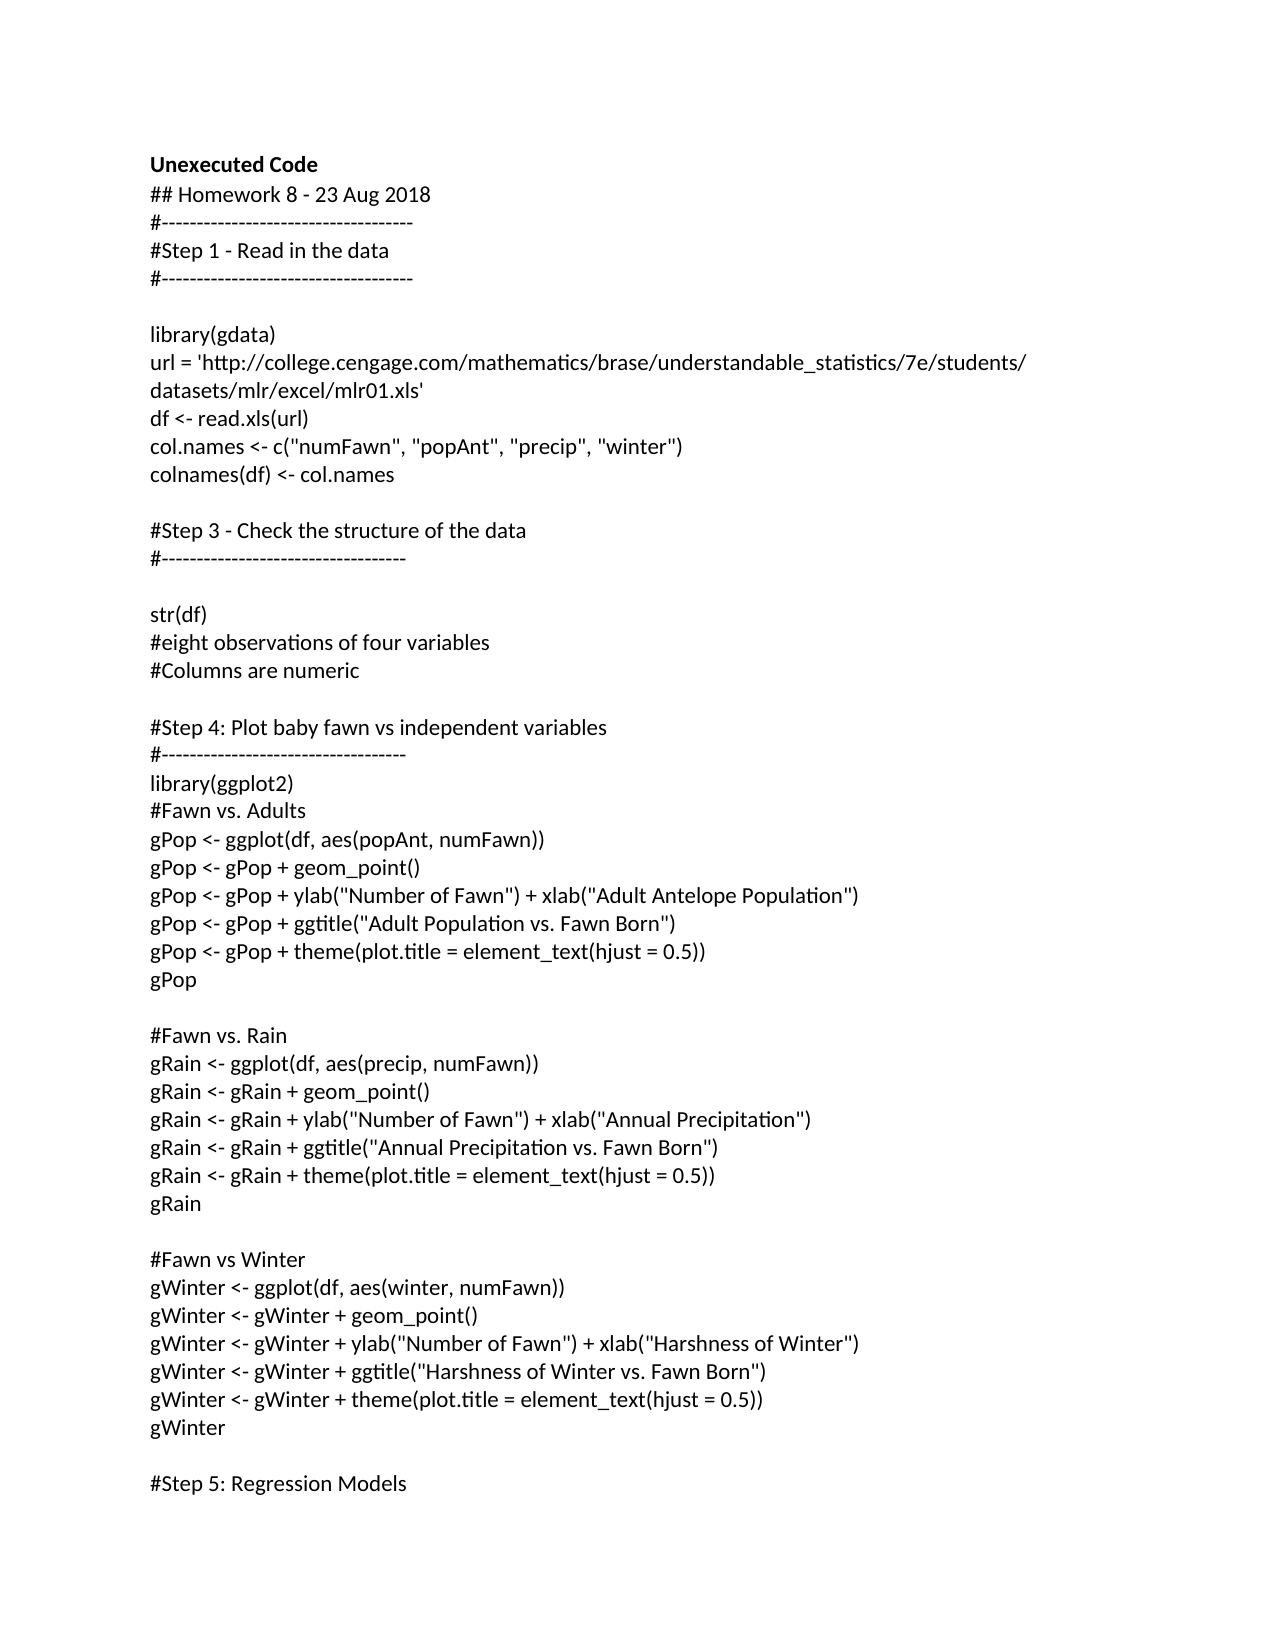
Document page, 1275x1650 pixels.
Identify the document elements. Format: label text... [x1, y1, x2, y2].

text gRain [150, 1189, 1125, 1217]
text #----------------------------------- [150, 741, 1125, 769]
text col.names <- c("numFawn", "popAnt", "precip", "winter") [150, 432, 1125, 460]
text gRain <- ggplot(df, aes(precip, numFawn)) [150, 1049, 1125, 1077]
text gWinter <- gWinter + theme(plot.title = element_text(hjust = 0.5)) [150, 1385, 1125, 1413]
text gWinter <- gWinter + ggtitle("Harshness of Winter vs. Fawn Born") [150, 1357, 1125, 1385]
text gWinter <- ggplot(df, aes(winter, numFawn)) [150, 1273, 1125, 1301]
text #Step 1 - Read in the data [150, 236, 1125, 264]
text #Fawn vs. Adults [150, 797, 1125, 825]
text #------------------------------------ [150, 264, 1125, 292]
text gWinter <- gWinter + ylab("Number of Fawn") + xlab("Harshness of Winter") [150, 1329, 1125, 1357]
text gPop <- gPop + theme(plot.title = element_text(hjust = 0.5)) [150, 937, 1125, 965]
text #Step 5: Regression Models [150, 1469, 1125, 1497]
text #eight observations of four variables [150, 628, 1125, 657]
text df <- read.xls(url) [150, 404, 1125, 432]
text library(ggplot2) [150, 769, 1125, 797]
text colnames(df) <- col.names [150, 460, 1125, 488]
text #----------------------------------- [150, 544, 1125, 572]
text #Columns are numeric [150, 657, 1125, 684]
text gRain <- gRain + theme(plot.title = element_text(hjust = 0.5)) [150, 1161, 1125, 1189]
text gWinter [150, 1413, 1125, 1441]
text gPop <- gPop + geom_point() [150, 853, 1125, 881]
text str(df) [150, 601, 1125, 628]
text gRain <- gRain + ggtitle("Annual Precipitation vs. Fawn Born") [150, 1133, 1125, 1161]
text url = 'http://college.cengage.com/mathematics/brase/understandable_statistics/7e/students/datasets/mlr/excel/mlr01.xls' [150, 348, 1125, 404]
text Unexecuted Code [150, 150, 1125, 178]
text gRain <- gRain + ylab("Number of Fawn") + xlab("Annual Precipitation") [150, 1105, 1125, 1133]
text gPop <- gPop + ylab("Number of Fawn") + xlab("Adult Antelope Population") [150, 881, 1125, 909]
text #Fawn vs Winter [150, 1245, 1125, 1273]
text #Step 3 - Check the structure of the data [150, 516, 1125, 544]
text gPop [150, 965, 1125, 993]
text gRain <- gRain + geom_point() [150, 1077, 1125, 1105]
text #Step 4: Plot baby fawn vs independent variables [150, 713, 1125, 741]
text #Fawn vs. Rain [150, 1021, 1125, 1049]
text #------------------------------------ [150, 208, 1125, 236]
text gPop <- ggplot(df, aes(popAnt, numFawn)) [150, 825, 1125, 853]
text ## Homework 8 - 23 Aug 2018 [150, 180, 1125, 208]
text gPop <- gPop + ggtitle("Adult Population vs. Fawn Born") [150, 909, 1125, 937]
text gWinter <- gWinter + geom_point() [150, 1301, 1125, 1329]
text library(gdata) [150, 320, 1125, 348]
